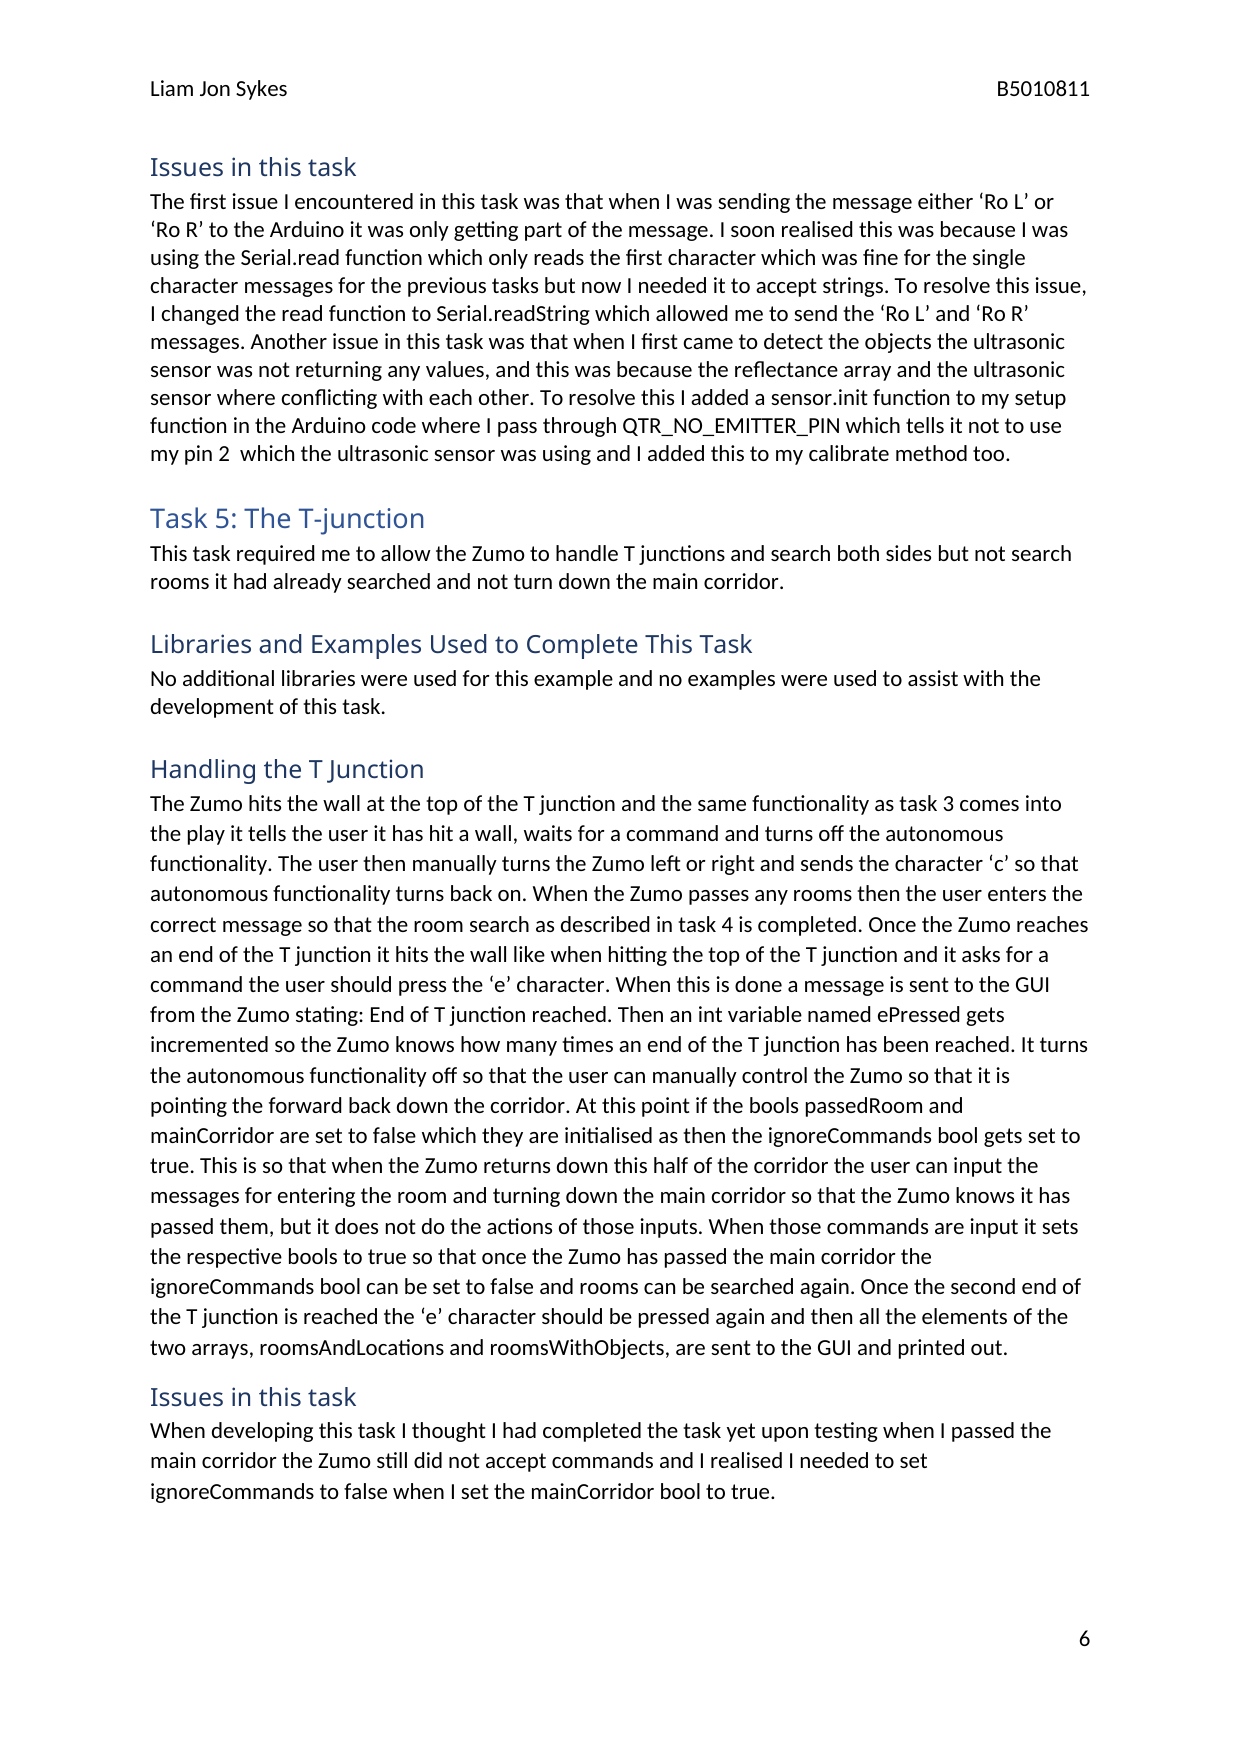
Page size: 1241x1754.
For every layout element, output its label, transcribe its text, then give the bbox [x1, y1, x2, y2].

subtitle Handling the T Junction [150, 752, 1090, 786]
text The Zumo hits the wall at the top of the T junction and the same functionality as task 3 comes into the play it tells the user it has hit a wall, waits for a command and turns off the autonomous functionality. The user then manually turns the Zumo left or right and sends the character ‘c’ so that autonomous functionality turns back on. When the Zumo passes any rooms then the user enters the correct message so that the room search as described in task 4 is completed. Once the Zumo reaches an end of the T junction it hits the wall like when hitting the top of the T junction and it asks for a command the user should press the ‘e’ character. When this is done a message is sent to the GUI from the Zumo stating: End of T junction reached. Then an int variable named ePressed gets incremented so the Zumo knows how many times an end of the T junction has been reached. It turns the autonomous functionality off so that the user can manually control the Zumo so that it is pointing the forward back down the corridor. At this point if the bools passedRoom and mainCorridor are set to false which they are initialised as then the ignoreCommands bool gets set to true. This is so that when the Zumo returns down this half of the corridor the user can input the messages for entering the room and turning down the main corridor so that the Zumo knows it has passed them, but it does not do the actions of those inputs. When those commands are input it sets the respective bools to true so that once the Zumo has passed the main corridor the ignoreCommands bool can be set to false and rooms can be searched again. Once the second end of the T junction is reached the ‘e’ character should be pressed again and then all the elements of the two arrays, roomsAndLocations and roomsWithObjects, are sent to the GUI and printed out. [150, 789, 1090, 1361]
text The first issue I encountered in this task was that when I was sending the message either ‘Ro L’ or ‘Ro R’ to the Arduino it was only getting part of the message. I soon realised this was because I was using the Serial.read function which only reads the first character which was fine for the single character messages for the previous tasks but now I needed it to accept strings. To resolve this issue, I changed the read function to Serial.readString which allowed me to send the ‘Ro L’ and ‘Ro R’ messages. Another issue in this task was that when I first came to detect the objects the ultrasonic sensor was not returning any values, and this was because the reflectance array and the ultrasonic sensor where conflicting with each other. To resolve this I added a sensor.init function to my setup function in the Arduino code where I pass through QTR_NO_EMITTER_PIN which tells it not to use my pin 2 which the ultrasonic sensor was using and I added this to my calibrate method too. [150, 187, 1090, 467]
subtitle Task 5: The T-junction [150, 499, 1090, 536]
subtitle Libraries and Examples Used to Complete This Task [150, 627, 1090, 661]
subtitle Issues in this task [150, 150, 1090, 184]
text No additional libraries were used for this example and no examples were used to assist with the development of this task. [150, 664, 1090, 720]
text This task required me to allow the Zumo to handle T junctions and search both sides but not search rooms it had already searched and not turn down the main corridor. [150, 539, 1090, 595]
text When developing this task I thought I had completed the task yet upon testing when I passed the main corridor the Zumo still did not accept commands and I realised I needed to set ignoreCommands to false when I set the mainCorridor bool to true. [150, 1416, 1090, 1505]
subtitle Issues in this task [150, 1379, 1090, 1414]
